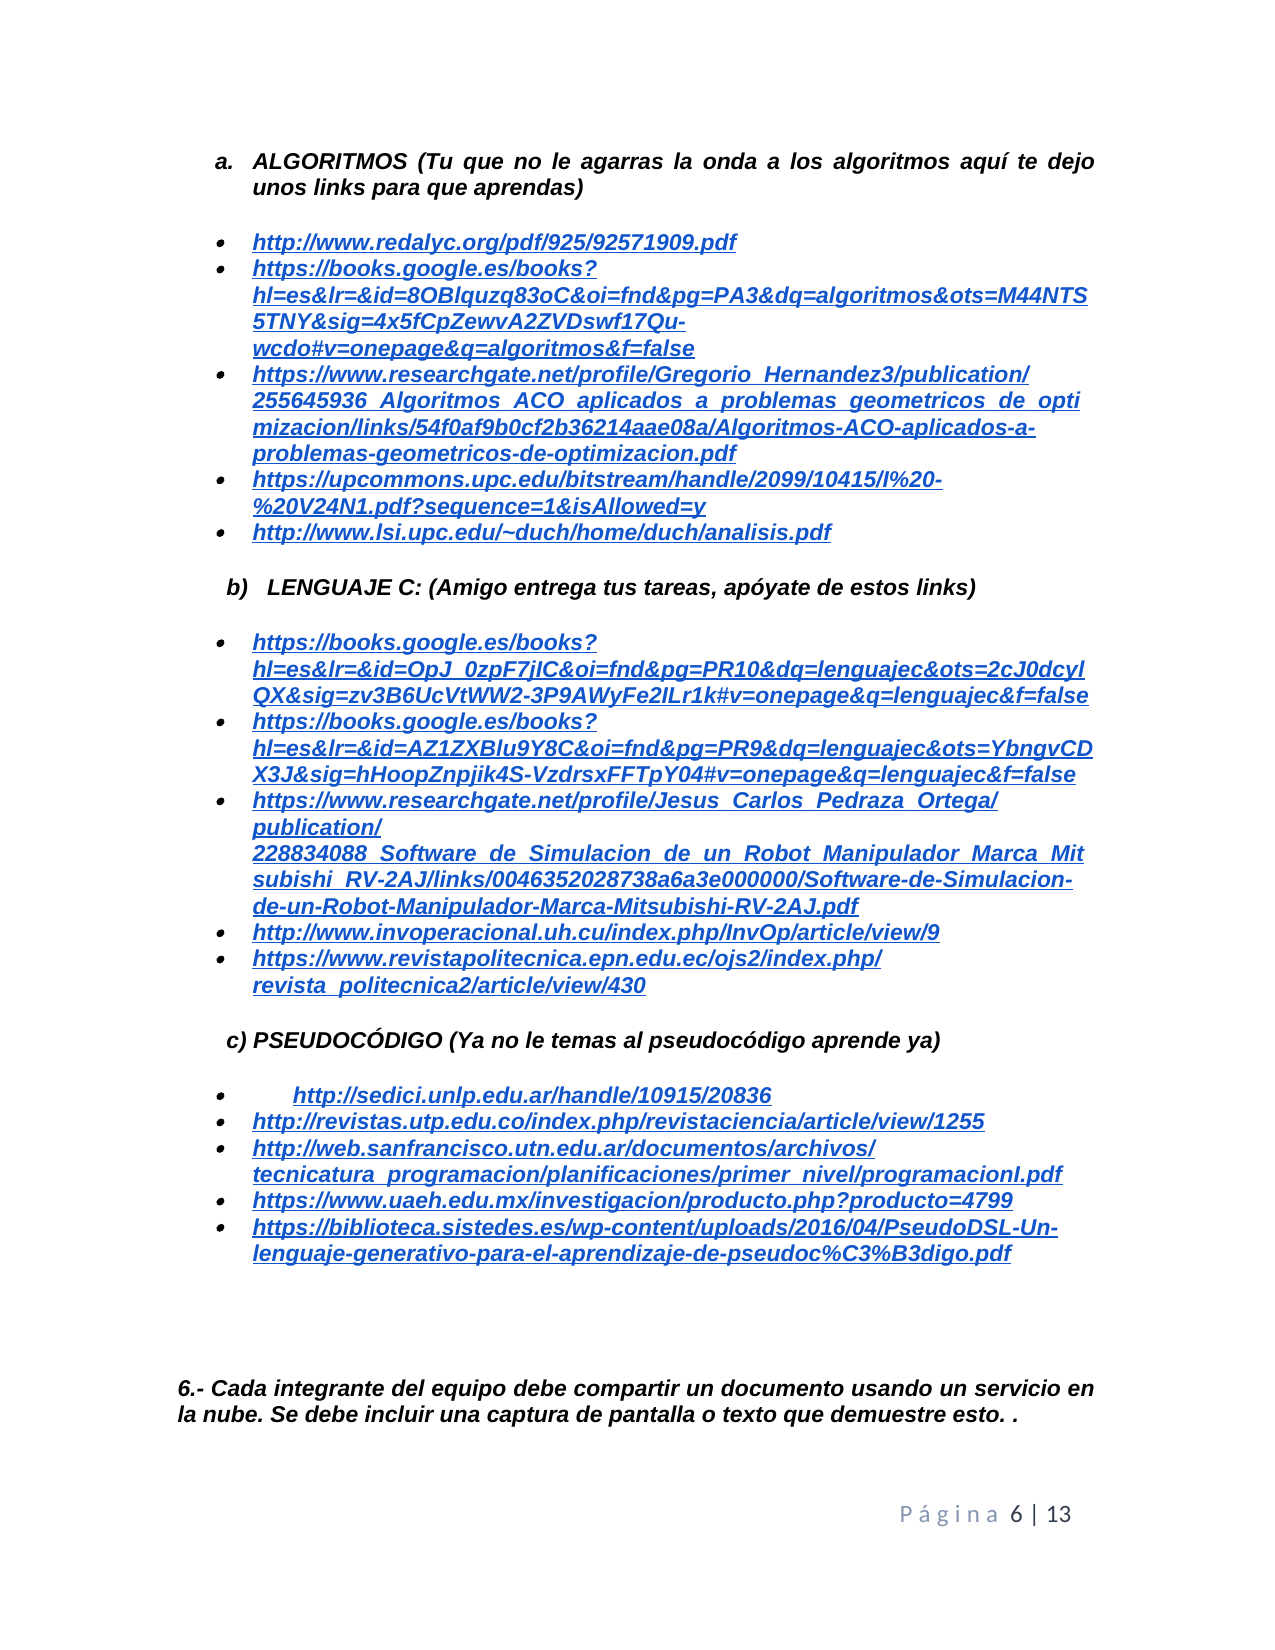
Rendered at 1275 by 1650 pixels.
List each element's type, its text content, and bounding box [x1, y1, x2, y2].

list ALGORITMOS (Tu que no le agarras la onda a los algoritmos aquí te dejo unos links para que aprendas) [215, 148, 1098, 200]
list https://books.google.es/books?hl=es&lr=&id=OpJ_0zpF7jIC&oi=fnd&pg=PR10&dq=lenguajec&ots=2cJ0dcylQX&sig=zv3B6UcVtWW2-3P9AWyFe2ILr1k#v=onepage&q=lenguajec&f=false [215, 629, 1098, 708]
list http://www.invoperacional.uh.cu/index.php/InvOp/article/view/9 [215, 919, 1098, 945]
list https://biblioteca.sistedes.es/wp-content/uploads/2016/04/PseudoDSL-Un-lenguaje-generativo-para-el-aprendizaje-de-pseudoc%C3%B3digo.pdf [215, 1214, 1098, 1266]
list http://revistas.utp.edu.co/index.php/revistaciencia/article/view/1255 [215, 1108, 1098, 1135]
list http://web.sanfrancisco.utn.edu.ar/documentos/archivos/tecnicatura_programacion/planificaciones/primer_nivel/programacionI.pdf [215, 1135, 1098, 1187]
list https://upcommons.upc.edu/bitstream/handle/2099/10415/I%20-%20V24N1.pdf?sequence=1&isAllowed=y [215, 466, 1098, 519]
list https://www.researchgate.net/profile/Gregorio_Hernandez3/publication/255645936_Algoritmos_ACO_aplicados_a_problemas_geometricos_de_optimizacion/links/54f0af9b0cf2b36214aae08a/Algoritmos-ACO-aplicados-a-problemas-geometricos-de-optimizacion.pdf [215, 361, 1098, 466]
list http://www.lsi.upc.edu/~duch/home/duch/analisis.pdf [215, 519, 1098, 545]
list https://books.google.es/books?hl=es&lr=&id=8OBlquzq83oC&oi=fnd&pg=PA3&dq=algoritmos&ots=M44NTS5TNY&sig=4x5fCpZewvA2ZVDswf17Qu-wcdo#v=onepage&q=algoritmos&f=false [215, 255, 1098, 361]
text b) LENGUAJE C: (Amigo entrega tus tareas, apóyate de estos links) [177, 574, 1098, 600]
text 6.- Cada integrante del equipo debe compartir un documento usando un servicio en la nube. Se debe incluir una captura de pantalla o texto que demuestre esto. . [177, 1374, 1098, 1427]
list http://www.redalyc.org/pdf/925/92571909.pdf [215, 229, 1098, 255]
list https://www.researchgate.net/profile/Jesus_Carlos_Pedraza_Ortega/publication/228834088_Software_de_Simulacion_de_un_Robot_Manipulador_Marca_Mitsubishi_RV-2AJ/links/0046352028738a6a3e000000/Software-de-Simulacion-de-un-Robot-Manipulador-Marca-Mitsubishi-RV-2AJ.pdf [215, 787, 1098, 919]
list https://www.uaeh.edu.mx/investigacion/producto.php?producto=4799 [215, 1187, 1098, 1214]
list https://books.google.es/books?hl=es&lr=&id=AZ1ZXBlu9Y8C&oi=fnd&pg=PR9&dq=lenguajec&ots=YbngvCDX3J&sig=hHoopZnpjik4S-VzdrsxFFTpY04#v=onepage&q=lenguajec&f=false [215, 708, 1098, 787]
text c) PSEUDOCÓDIGO (Ya no le temas al pseudocódigo aprende ya) [177, 1027, 1098, 1053]
list http://sedici.unlp.edu.ar/handle/10915/20836 [215, 1082, 1098, 1108]
list https://www.revistapolitecnica.epn.edu.ec/ojs2/index.php/revista_politecnica2/article/view/430 [215, 945, 1098, 998]
